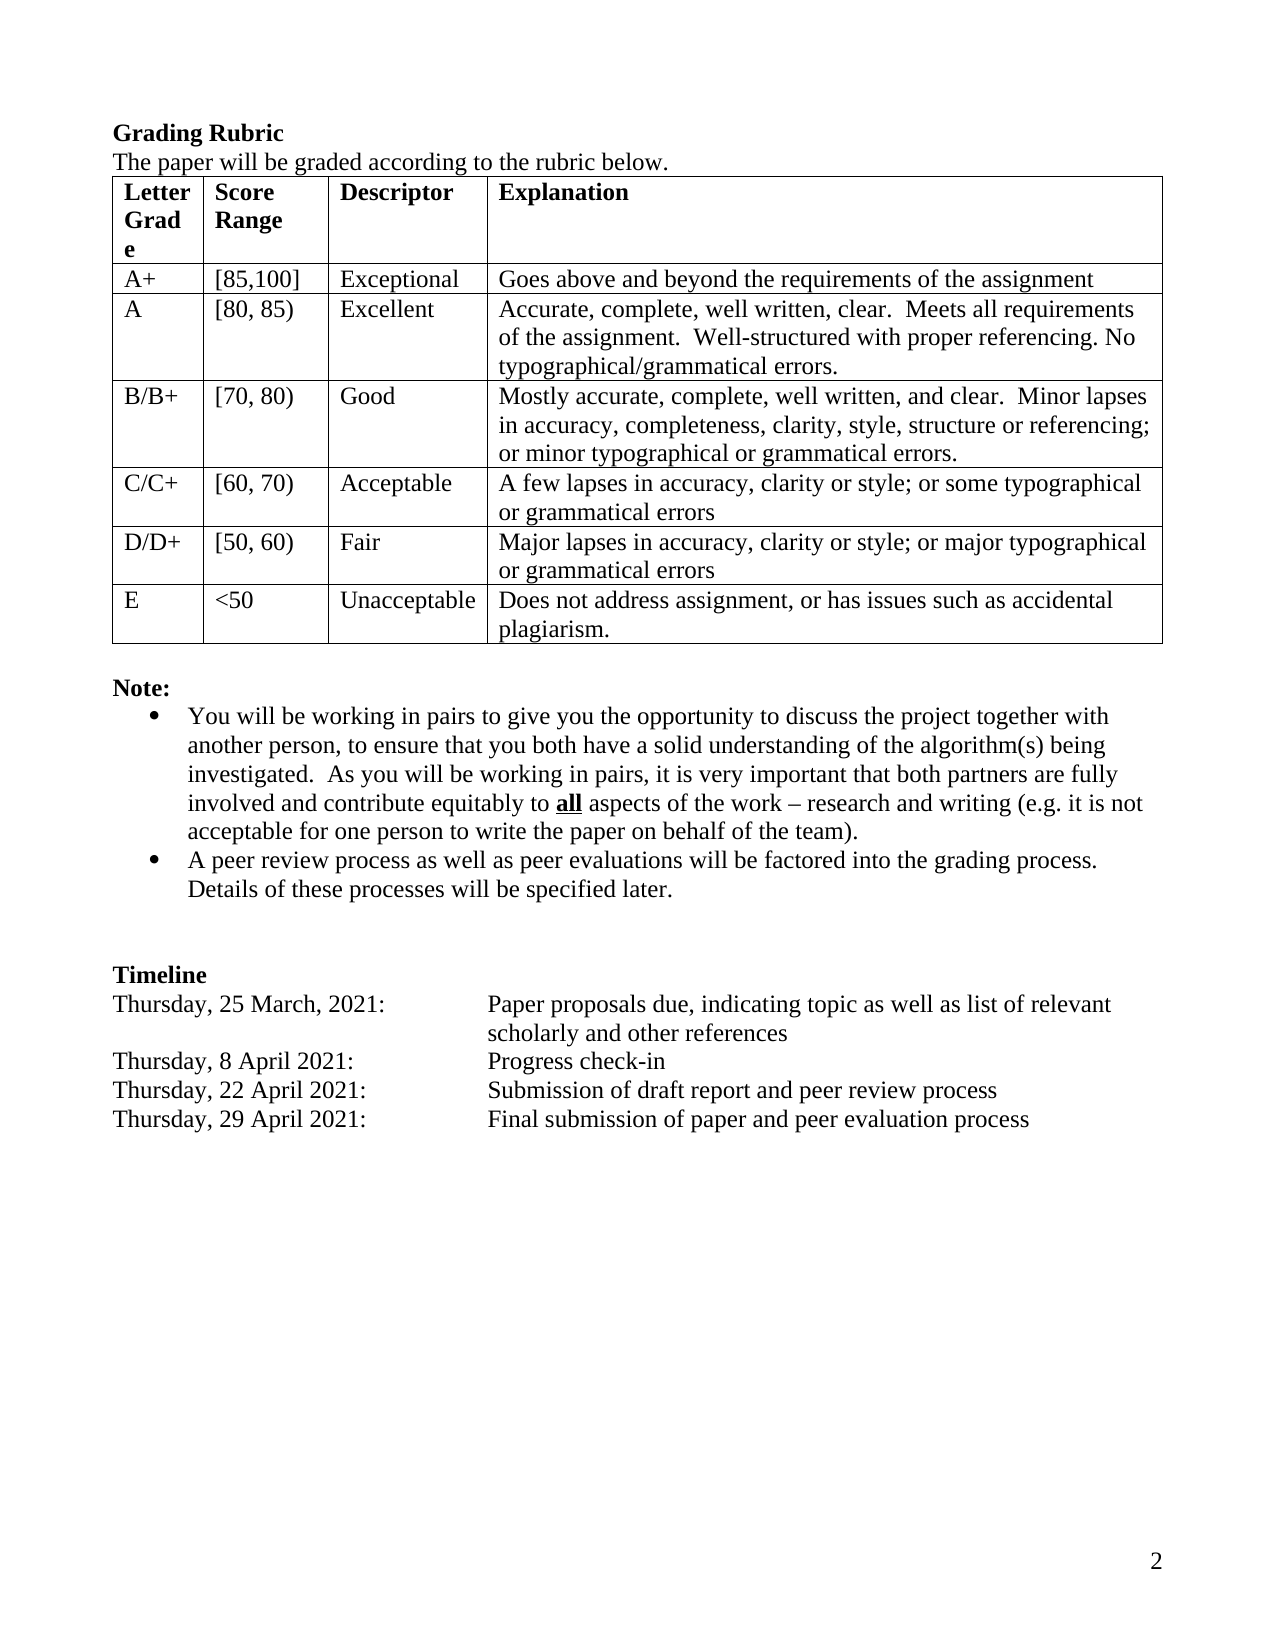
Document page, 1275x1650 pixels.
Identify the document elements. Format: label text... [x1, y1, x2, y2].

table_header Score Range [204, 177, 328, 263]
text The paper will be graded according to the rubric below. [112, 147, 1163, 176]
table_cell Mostly accurate, complete, well written, and clear. Minor lapses in accuracy, completeness, clarity, style, structure or referencing; or minor typographical or grammatical errors. [488, 381, 1162, 467]
table_cell Unacceptable [329, 585, 487, 643]
list A peer review process as well as peer evaluations will be factored into the grading process. Details of these processes will be specified later. [150, 845, 1163, 903]
table_cell D/D+ [113, 527, 203, 584]
list You will be working in pairs to give you the opportunity to discuss the project together with another person, to ensure that you both have a solid understanding of the algorithm(s) being investigated. As you will be working in pairs, it is very important that both partners are fully involved and contribute equitably to all aspects of the work – research and writing (e.g. it is not acceptable for one person to write the paper on behalf of the team). [150, 701, 1163, 845]
table_cell [70, 80) [204, 381, 328, 467]
table_cell A [113, 294, 203, 380]
table_header Letter Grade [113, 177, 203, 263]
table_cell B/B+ [113, 381, 203, 467]
table_cell Good [329, 381, 487, 467]
table_cell <50 [204, 585, 328, 643]
text Thursday, 25 March, 2021: Paper proposals due, indicating topic as well as list of relevant scholarly and other references [112, 989, 1163, 1046]
text Thursday, 22 April 2021: Submission of draft report and peer review process [112, 1075, 1163, 1104]
table_cell Goes above and beyond the requirements of the assignment [488, 264, 1162, 293]
text Grading Rubric [112, 118, 1163, 147]
text Timeline [112, 960, 1163, 989]
text Thursday, 8 April 2021: Progress check-in [112, 1046, 1163, 1075]
text Note: [112, 673, 1163, 701]
table_cell Acceptable [329, 468, 487, 526]
table_cell [85,100] [204, 264, 328, 293]
table_cell A few lapses in accuracy, clarity or style; or some typographical or grammatical errors [488, 468, 1162, 526]
table_cell A+ [113, 264, 203, 293]
table_cell [80, 85) [204, 294, 328, 380]
table_cell Major lapses in accuracy, clarity or style; or major typographical or grammatical errors [488, 527, 1162, 584]
table_cell Accurate, complete, well written, clear. Meets all requirements of the assignment. Well-structured with proper referencing. No typographical/grammatical errors. [488, 294, 1162, 380]
text Thursday, 29 April 2021: Final submission of paper and peer evaluation process [112, 1104, 1163, 1133]
table_cell C/C+ [113, 468, 203, 526]
table_cell Does not address assignment, or has issues such as accidental plagiarism. [488, 585, 1162, 643]
table_cell [60, 70) [204, 468, 328, 526]
table_header Descriptor [329, 177, 487, 263]
table_cell Exceptional [329, 264, 487, 293]
table_cell Fair [329, 527, 487, 584]
table_cell E [113, 585, 203, 643]
table_cell Excellent [329, 294, 487, 380]
table_cell [50, 60) [204, 527, 328, 584]
table_header Explanation [488, 177, 1162, 263]
